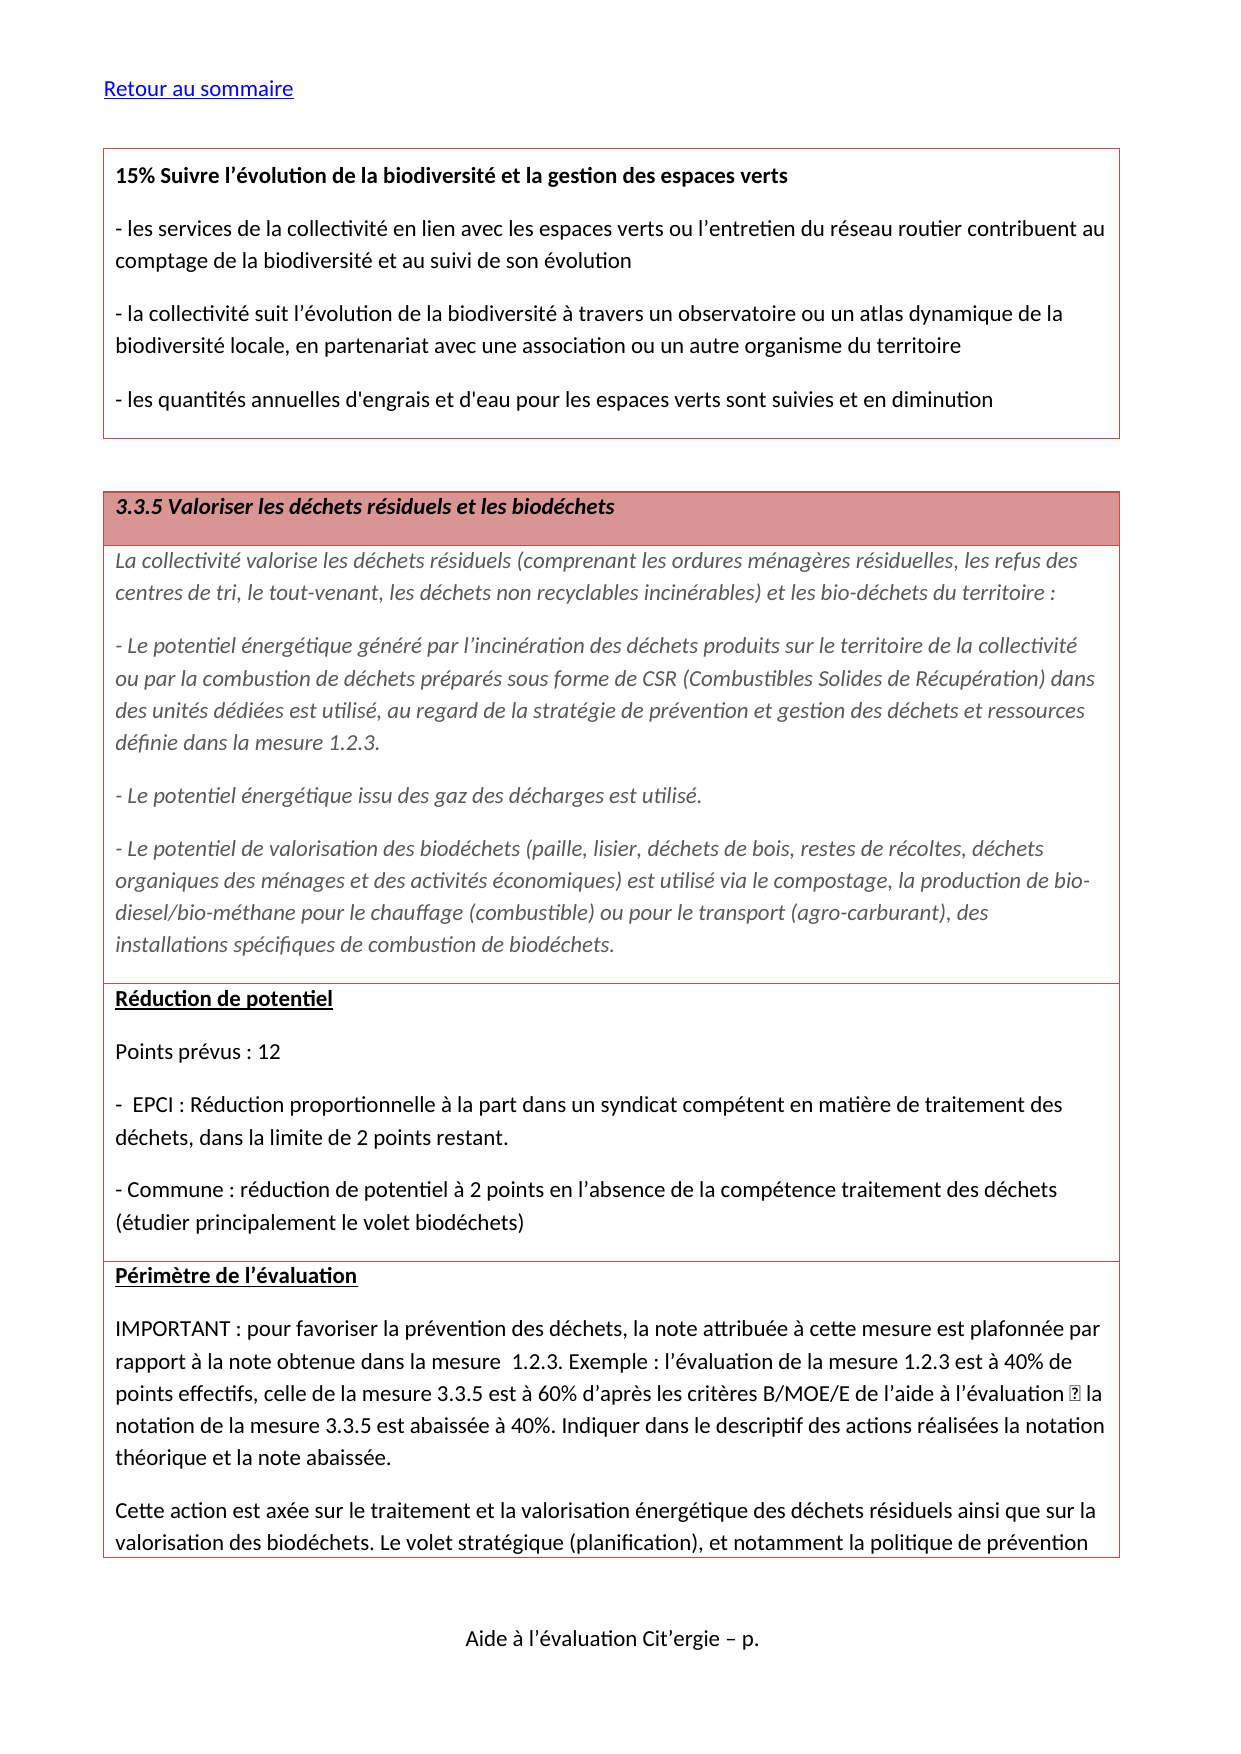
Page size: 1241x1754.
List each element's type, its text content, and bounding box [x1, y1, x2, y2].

table_header 3.3.5 Valoriser les déchets résiduels et les biodéchets [104, 493, 1119, 545]
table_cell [104, 149, 1119, 437]
table_cell La collectivité valorise les déchets résiduels (comprenant les ordures ménagères résiduelles, les refus des centres de tri, le tout-venant, les déchets non recyclables incinérables) et les bio-déchets du territoire : - Le potentiel énergétique généré par l’incinération des déchets produits sur le territoire de la collectivité ou par la combustion de déchets préparés sous forme de CSR (Combustibles Solides de Récupération) dans des unités dédiées est utilisé, au regard de la stratégie de prévention et gestion des déchets et ressources définie dans la mesure 1.2.3. - Le potentiel énergétique issu des gaz des décharges est utilisé. - Le potentiel de valorisation des biodéchets (paille, lisier, déchets de bois, restes de récoltes, déchets organiques des ménages et des activités économiques) est utilisé via le compostage, la production de bio-diesel/bio-méthane pour le chauffage (combustible) ou pour le transport (agro-carburant), des installations spécifiques de combustion de biodéchets. [104, 546, 1119, 983]
table_cell Réduction de potentiel Points prévus : 12 - EPCI : Réduction proportionnelle à la part dans un syndicat compétent en matière de traitement des déchets, dans la limite de 2 points restant. - Commune : réduction de potentiel à 2 points en l’absence de la compétence traitement des déchets (étudier principalement le volet biodéchets) [104, 984, 1119, 1261]
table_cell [104, 1262, 1119, 1557]
